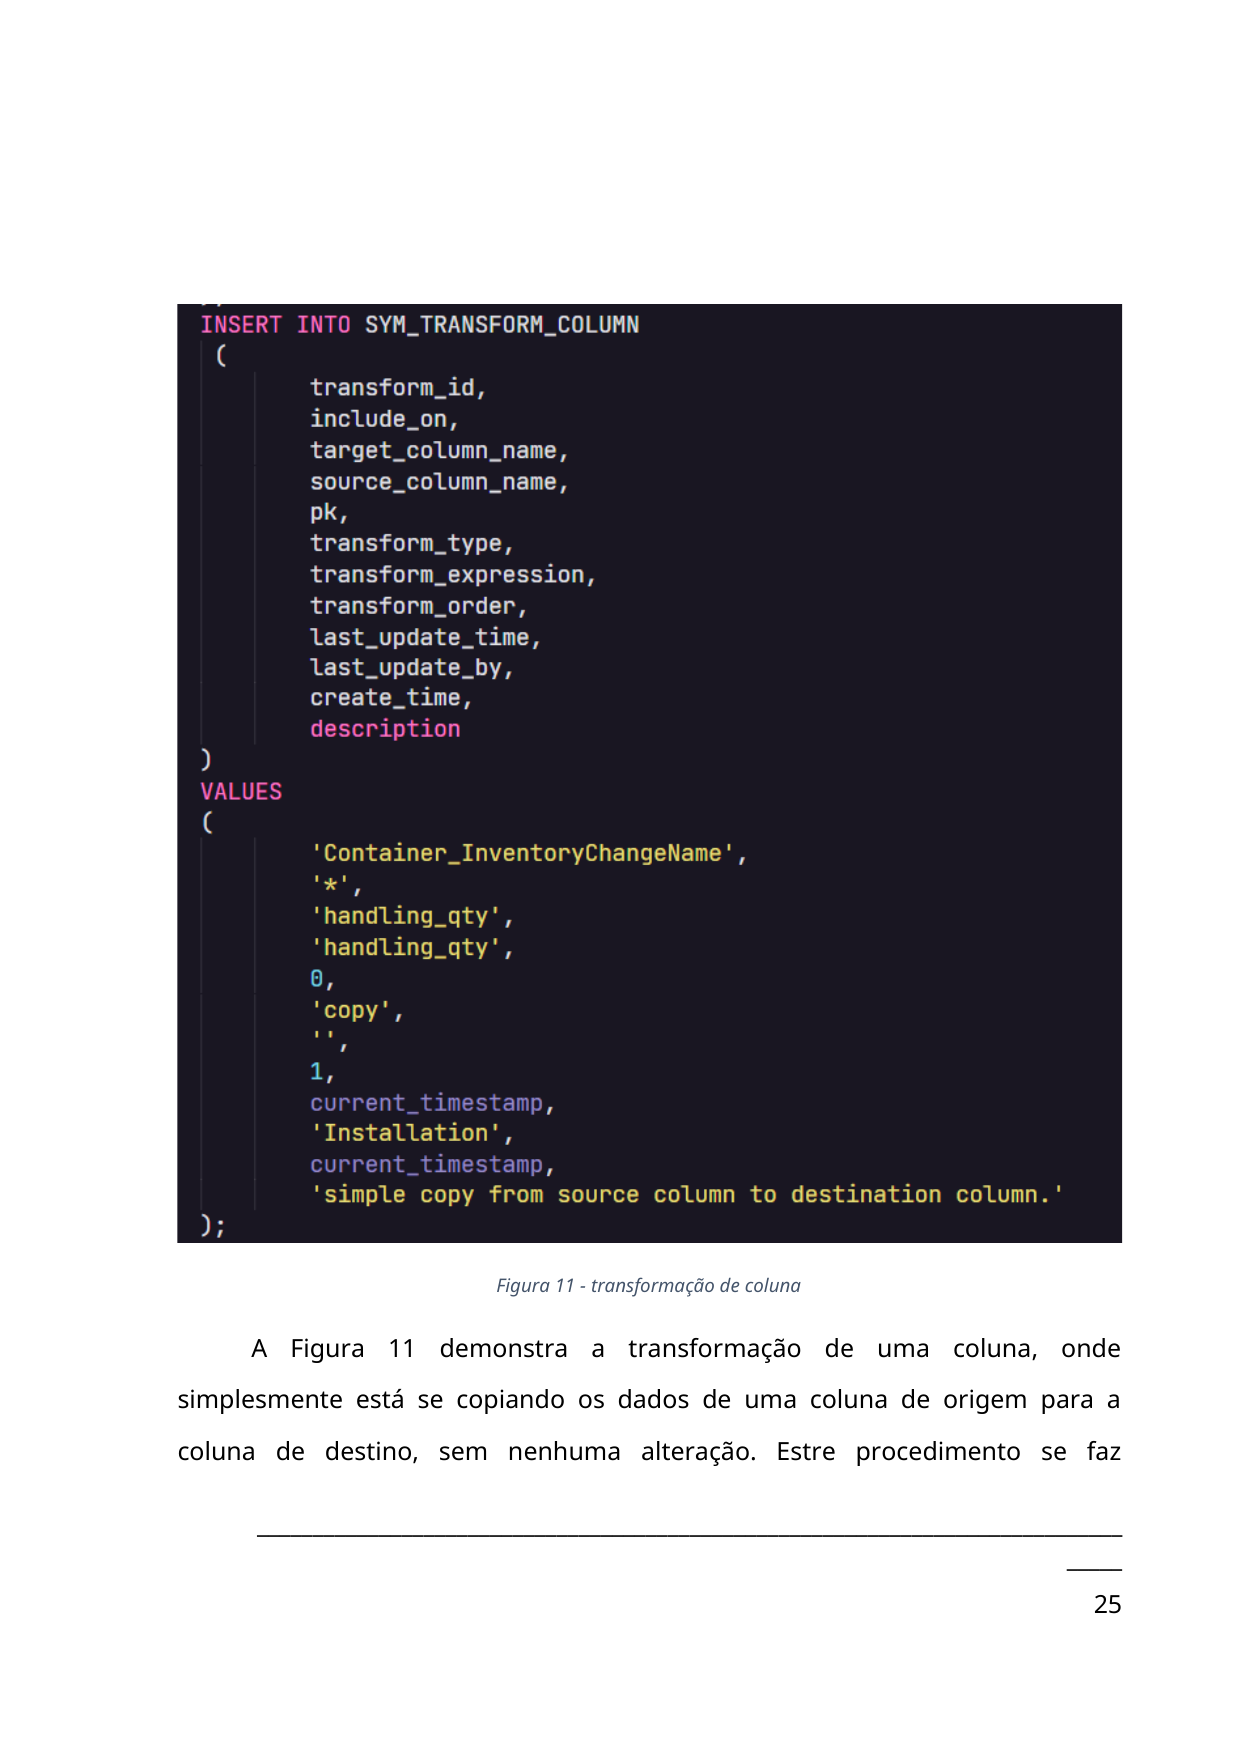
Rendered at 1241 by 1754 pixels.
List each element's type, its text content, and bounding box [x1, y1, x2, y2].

picture [177, 304, 1123, 1243]
text Figura 11 - transformação de coluna [177, 1272, 1122, 1298]
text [177, 1331, 1122, 1467]
